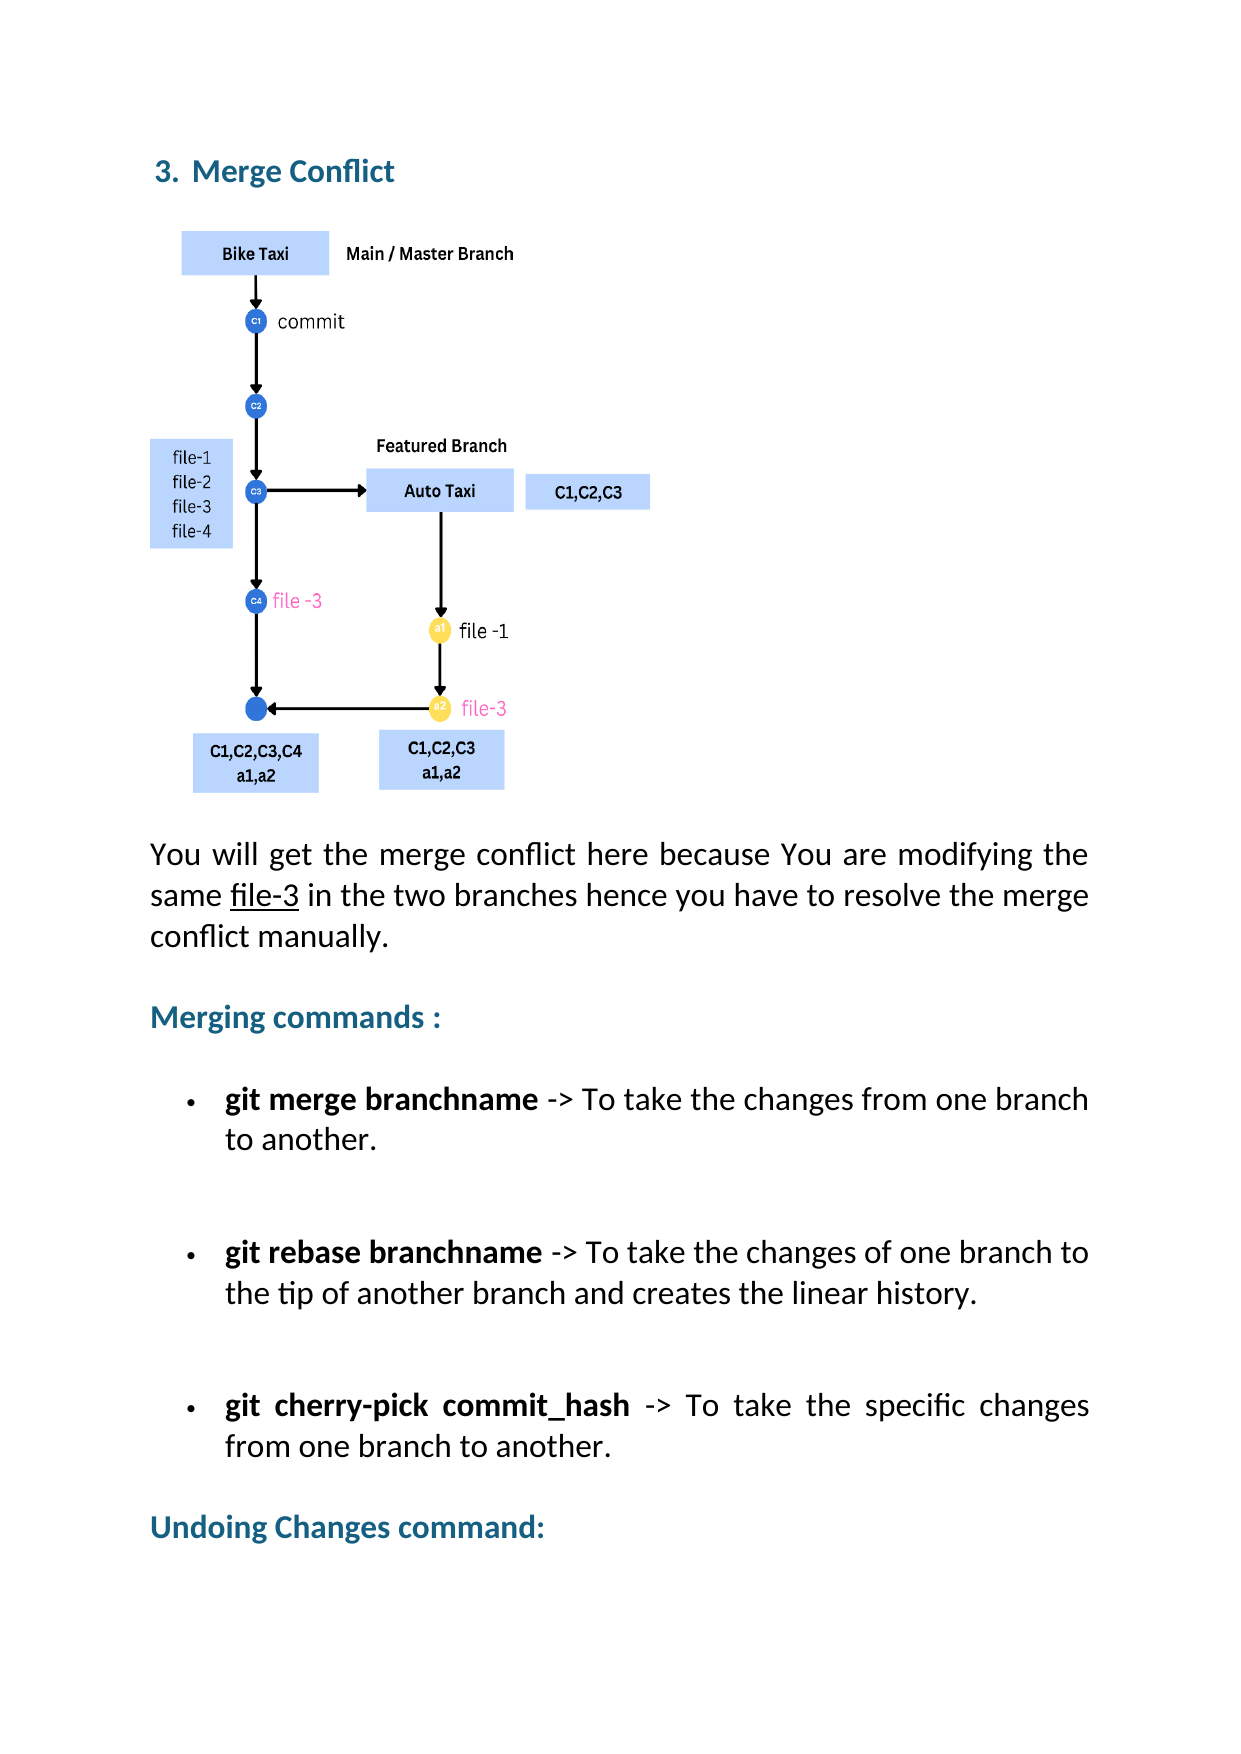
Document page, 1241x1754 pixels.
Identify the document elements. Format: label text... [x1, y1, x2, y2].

list git cherry-pick commit_hash -> To take the specific changes from one branch to another. [187, 1384, 1090, 1466]
text Merging commands : [150, 996, 1090, 1037]
list git rebase branchname -> To take the changes of one branch to the tip of another branch and creates the linear history. [187, 1231, 1090, 1312]
list Merge Conflict [154, 150, 1090, 191]
list git merge branchname -> To take the changes from one branch to another. [187, 1077, 1090, 1159]
text You will get the merge conflict here because You are modifying the same file-3 in the two branches hence you have to resolve the merge conflict manually. [150, 833, 1090, 955]
text Undoing Changes command: [150, 1507, 1090, 1547]
picture [150, 231, 650, 793]
